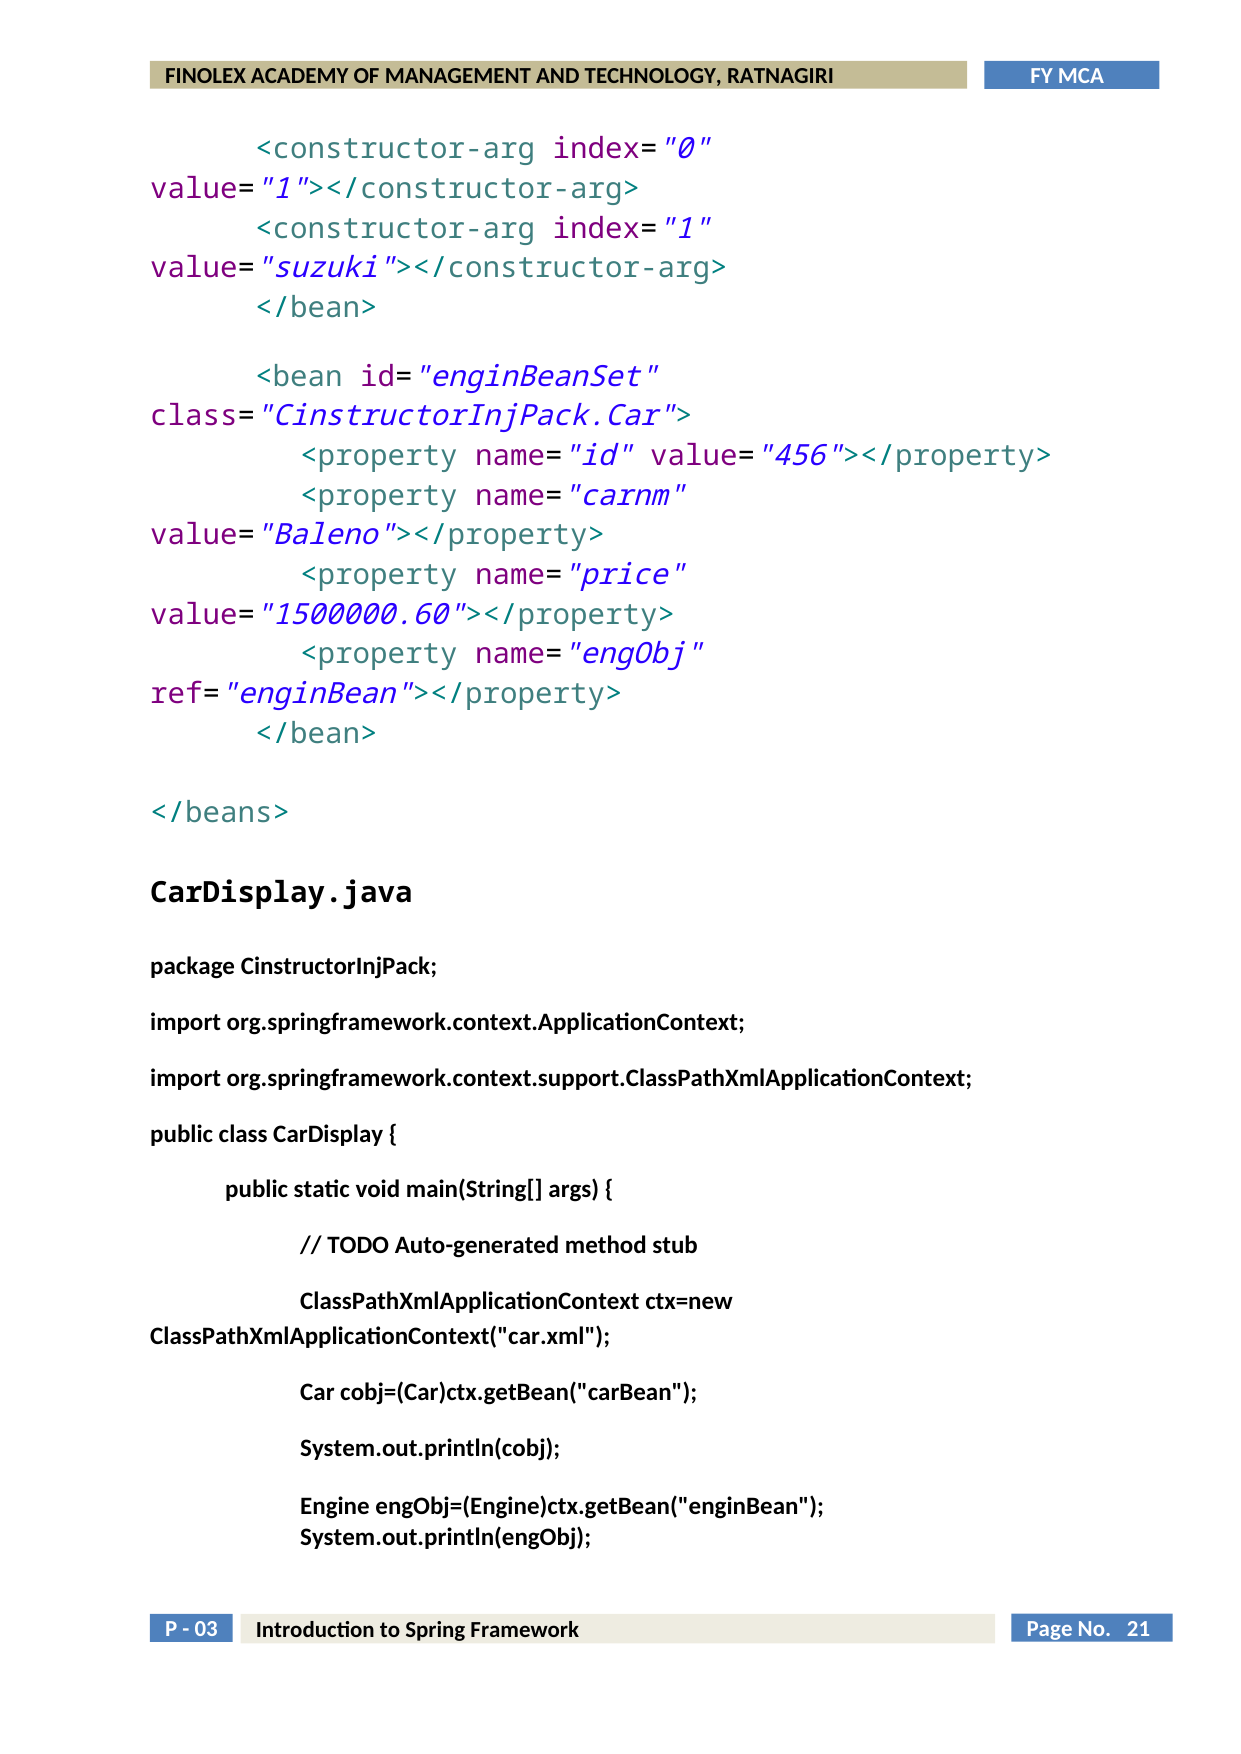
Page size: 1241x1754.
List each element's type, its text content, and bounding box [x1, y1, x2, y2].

text </bean> [150, 712, 1144, 752]
text public static void main(String[] args) { [150, 1173, 1144, 1204]
text // TODO Auto-generated method stub [150, 1229, 1144, 1260]
text <bean id="enginBeanSet" class="CinstructorInjPack.Car"> [150, 355, 1144, 434]
text <property name="engObj" ref="enginBean"></property> [150, 633, 1144, 712]
text <property name="price" value="1500000.60"></property> [150, 553, 1144, 633]
text <constructor-arg index="0" value="1"></constructor-arg> [150, 128, 1144, 207]
text Engine engObj=(Engine)ctx.getBean("enginBean"); [150, 1490, 1144, 1521]
text System.out.println(engObj); [150, 1521, 1144, 1551]
text Car cobj=(Car)ctx.getBean("carBean"); [150, 1376, 1144, 1407]
text System.out.println(cobj); [150, 1432, 1144, 1462]
text CarDisplay.java [150, 871, 1144, 911]
text import org.springframework.context.support.ClassPathXmlApplicationContext; [150, 1062, 1144, 1092]
text </beans> [150, 791, 1144, 831]
text import org.springframework.context.ApplicationContext; [150, 1006, 1144, 1037]
text public class CarDisplay { [150, 1118, 1144, 1148]
text <constructor-arg index="1" value="suzuki"></constructor-arg> [150, 207, 1144, 286]
text ClassPathXmlApplicationContext ctx=new ClassPathXmlApplicationContext("car.xml"); [150, 1285, 1144, 1351]
text <property name="id" value="456"></property> [150, 434, 1144, 474]
text package CinstructorInjPack; [150, 950, 1144, 981]
text <property name="carnm" value="Baleno"></property> [150, 474, 1144, 553]
text </bean> [150, 286, 1144, 326]
